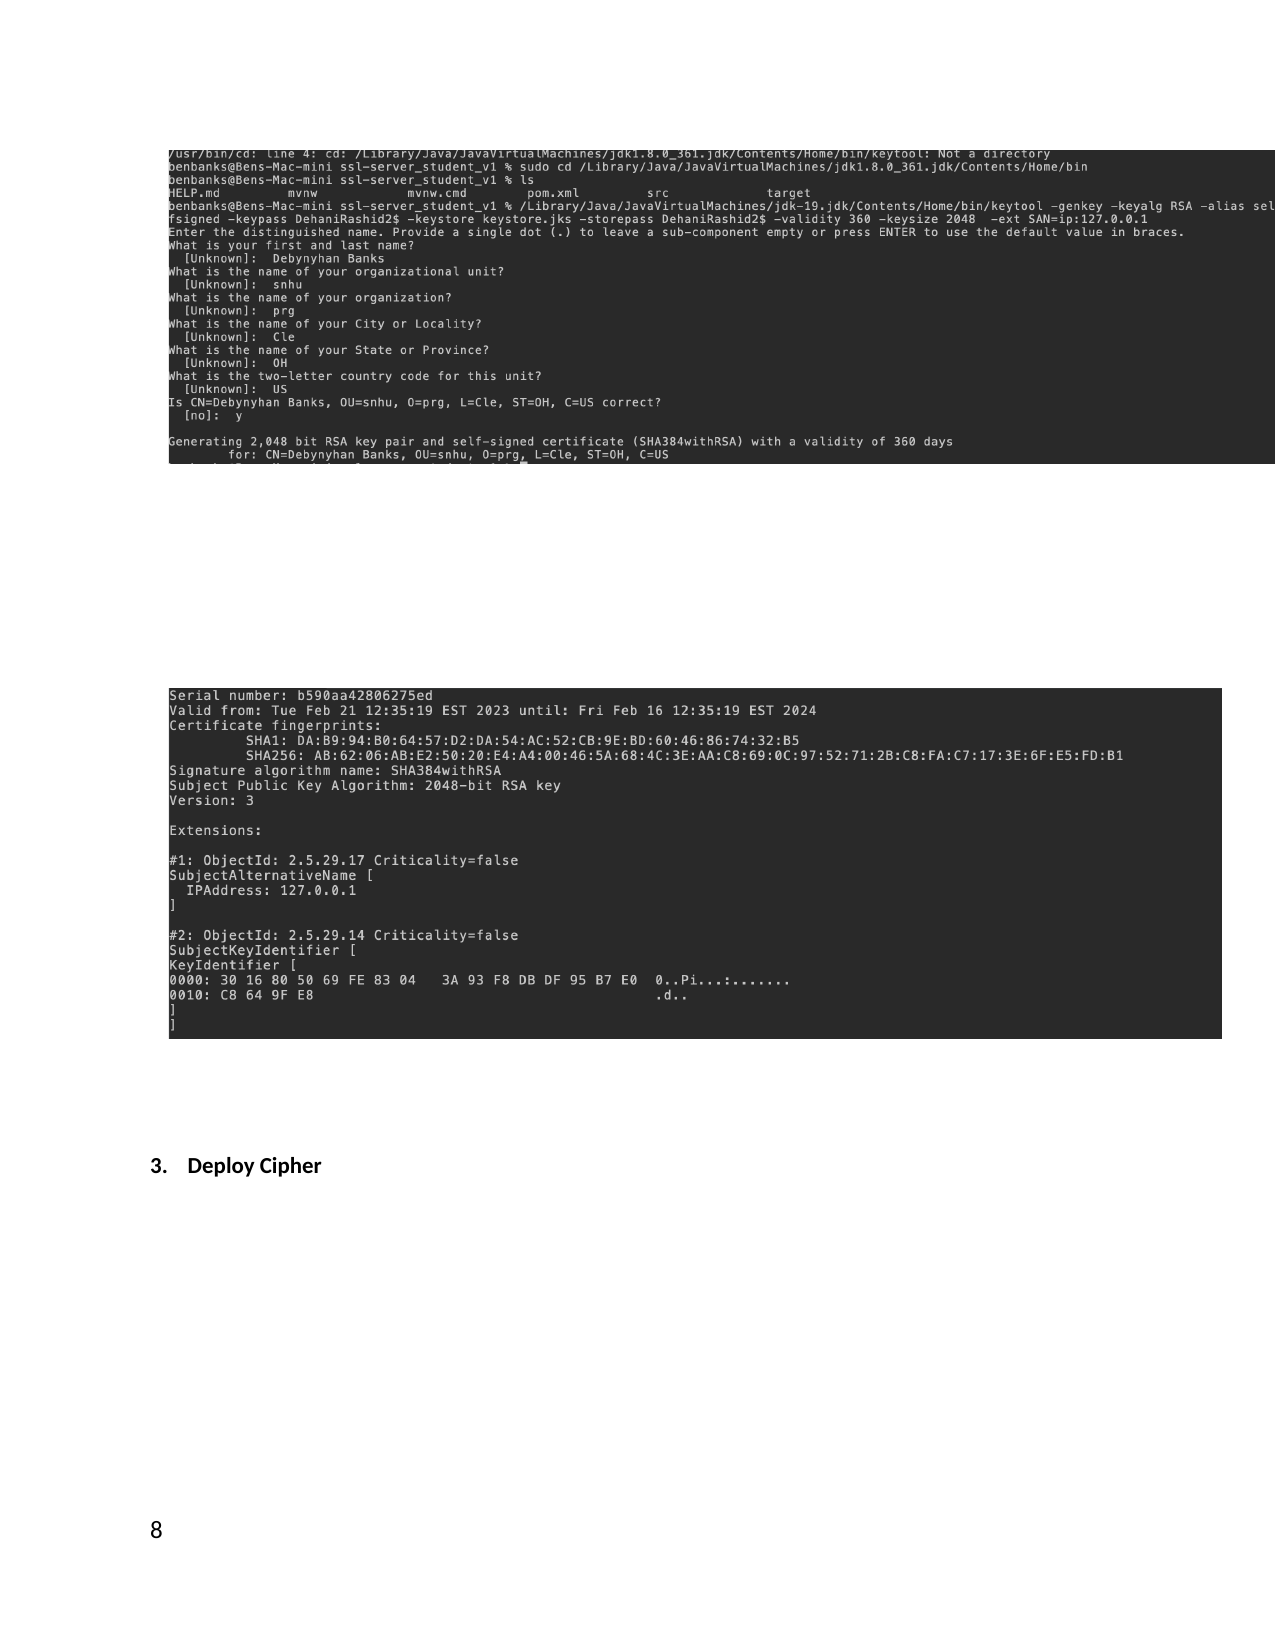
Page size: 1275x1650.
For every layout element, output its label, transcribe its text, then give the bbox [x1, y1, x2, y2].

subtitle Deploy Cipher [150, 1151, 1125, 1179]
